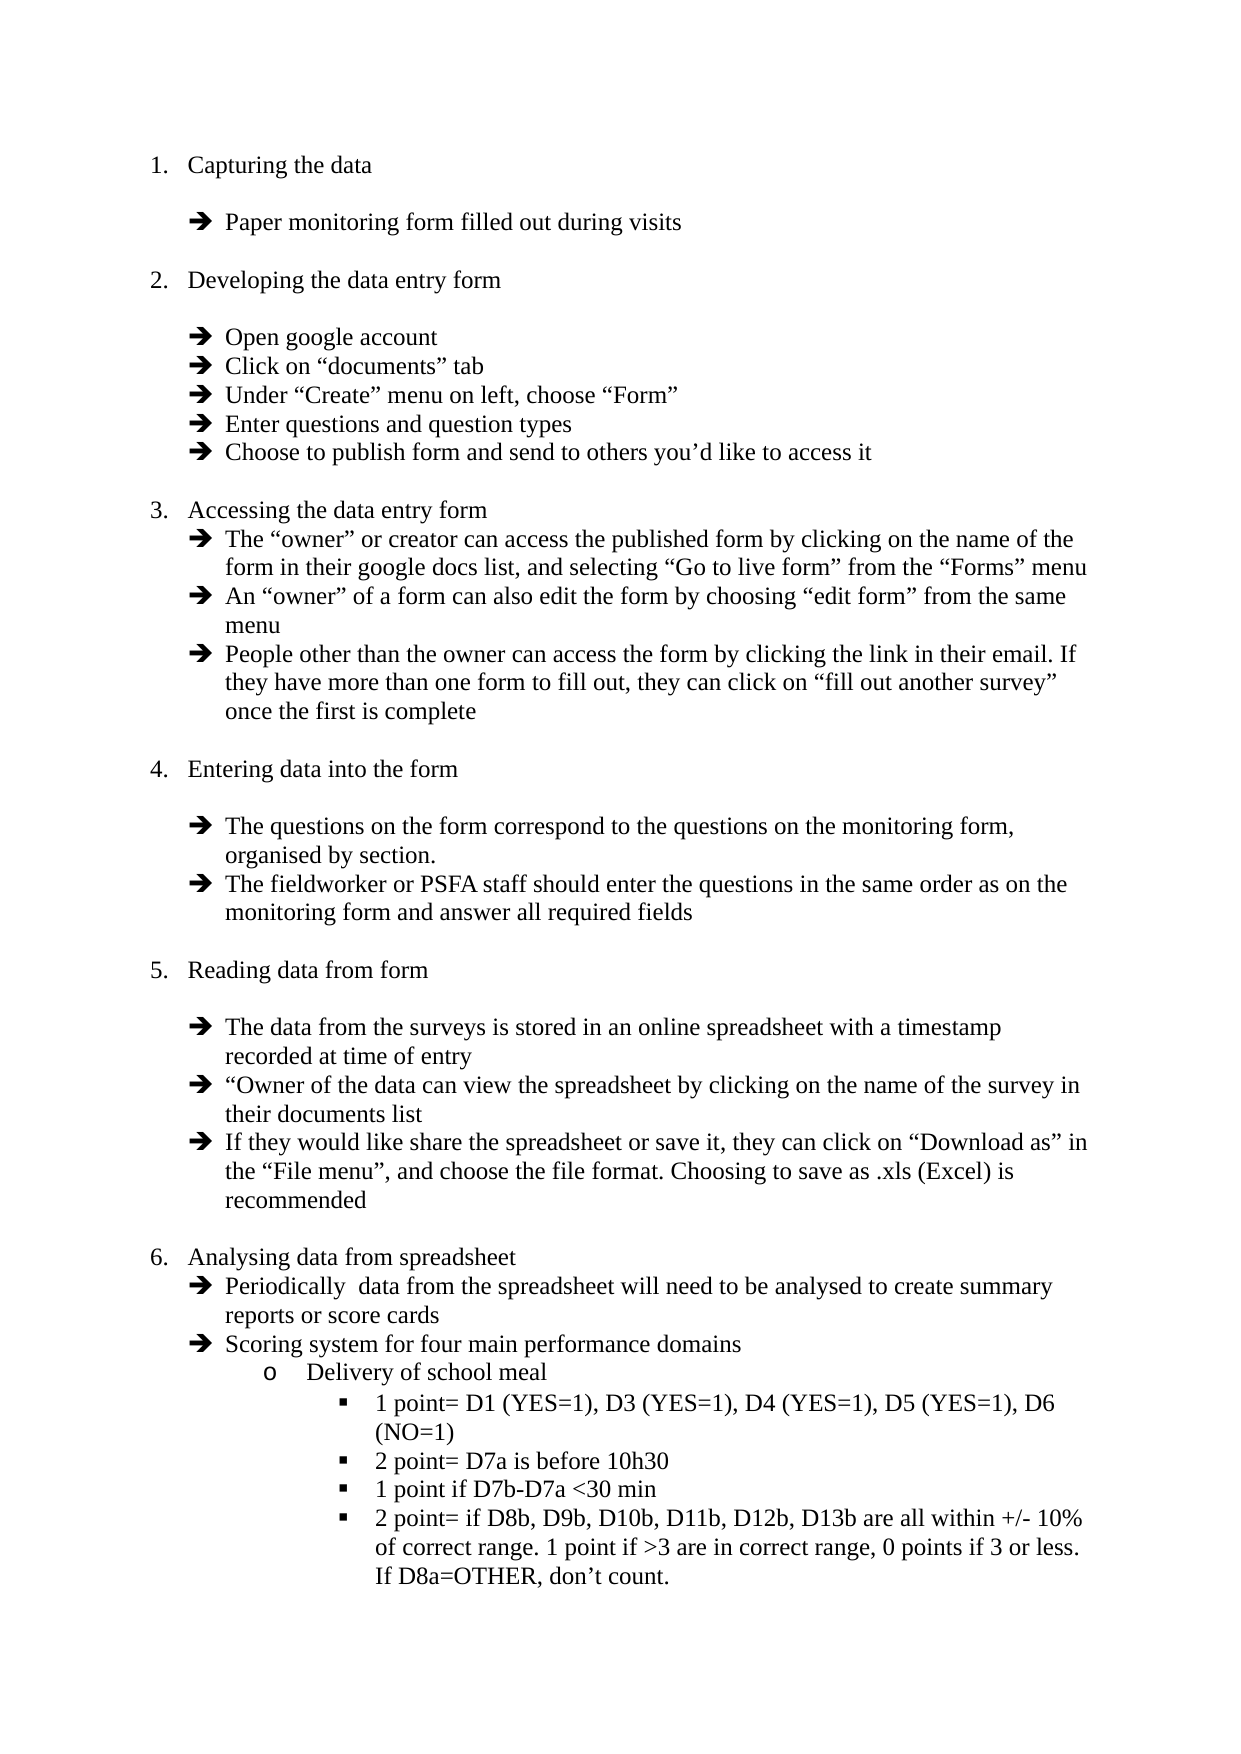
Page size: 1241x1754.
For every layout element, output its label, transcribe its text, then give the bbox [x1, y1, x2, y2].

list Open google account [187, 322, 1090, 351]
list People other than the owner can access the form by clicking the link in their email. If they have more than one form to fill out, they can click on “fill out another survey” once the first is complete [187, 639, 1090, 725]
list Analysing data from spreadsheet [150, 1242, 1090, 1271]
list An “owner” of a form can also edit the form by choosing “edit form” from the same menu [187, 581, 1090, 639]
list Reading data from form [150, 955, 1090, 984]
list Periodically data from the spreadsheet will need to be analysed to create summary reports or score cards [187, 1271, 1090, 1329]
list Under “Create” menu on left, choose “Form” [187, 380, 1090, 409]
list The data from the surveys is stored in an online spreadsheet with a timestamp recorded at time of entry [187, 1012, 1090, 1070]
list If they would like share the spreadsheet or save it, they can click on “Download as” in the “File menu”, and choose the file format. Choosing to save as .xls (Excel) is recommended [187, 1127, 1090, 1214]
list Paper monitoring form filled out during visits [187, 207, 1090, 236]
list The fieldworker or PSFA staff should enter the questions in the same order as on the monitoring form and answer all required fields [187, 869, 1090, 926]
list The “owner” or creator can access the published form by clicking on the name of the form in their google docs list, and selecting “Go to live form” from the “Forms” menu [187, 524, 1090, 581]
list 1 point if D7b-D7a <30 min [337, 1474, 1090, 1503]
list “Owner of the data can view the spreadsheet by clicking on the name of the survey in their documents list [187, 1070, 1090, 1127]
list Developing the data entry form [150, 265, 1090, 294]
list Accessing the data entry form [150, 495, 1090, 524]
list 2 point= if D8b, D9b, D10b, D11b, D12b, D13b are all within +/- 10% of correct range. 1 point if >3 are in correct range, 0 points if 3 or less. If D8a=OTHER, don’t count. [337, 1503, 1090, 1589]
list Delivery of school meal [262, 1357, 1090, 1388]
list 2 point= D7a is before 10h30 [337, 1446, 1090, 1474]
list Choose to publish form and send to others you’d like to access it [187, 437, 1090, 466]
list 1 point= D1 (YES=1), D3 (YES=1), D4 (YES=1), D5 (YES=1), D6 (NO=1) [337, 1388, 1090, 1446]
list Scoring system for four main performance domains [187, 1329, 1090, 1357]
list The questions on the form correspond to the questions on the monitoring form, organised by section. [187, 811, 1090, 869]
list Capturing the data [150, 150, 1090, 179]
list Enter questions and question types [187, 409, 1090, 437]
list Click on “documents” tab [187, 351, 1090, 380]
list Entering data into the form [150, 754, 1090, 782]
